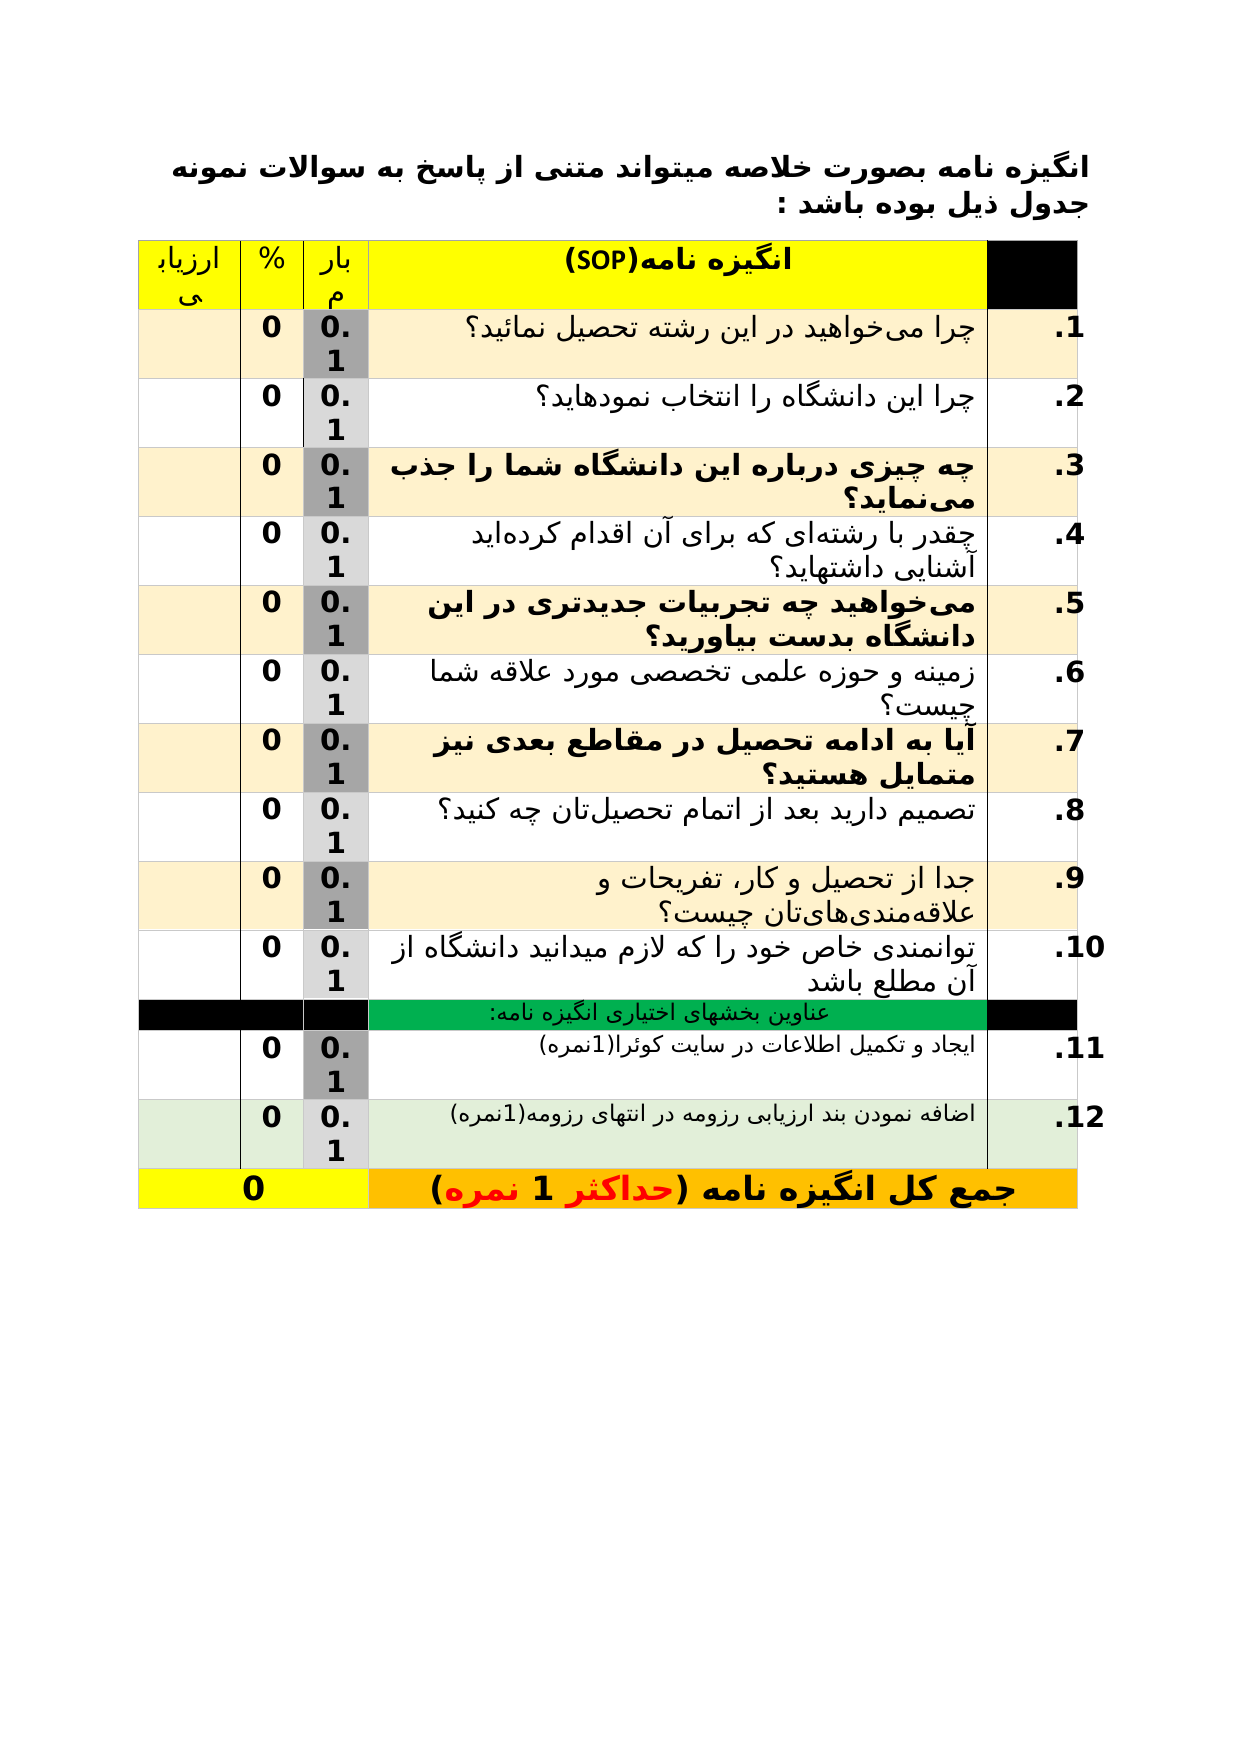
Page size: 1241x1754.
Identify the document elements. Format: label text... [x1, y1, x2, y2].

text انگیزه نامه بصورت خلاصه میتواند متنی از پاسخ به سوالات نمونه جدول ذیل بوده باشد : [150, 150, 1090, 221]
table_cell [988, 793, 1077, 861]
table_cell 0.1 [304, 586, 368, 654]
table_cell 0 [241, 724, 303, 792]
table_cell [139, 586, 240, 654]
table_cell [988, 931, 1077, 998]
table_cell [304, 1000, 368, 1030]
table_cell [988, 1000, 1077, 1030]
table_cell [988, 586, 1077, 654]
table_header [988, 241, 1077, 309]
table_cell 0.1 [304, 448, 368, 516]
table_cell 0.1 [304, 1031, 368, 1099]
table_cell [988, 1031, 1077, 1099]
table_cell تصمیم دارید بعد از اتمام تحصیل‌تان چه کنید؟ [369, 793, 987, 861]
table_cell [988, 1100, 1077, 1168]
table_cell جدا از تحصیل و کار، تفریحات و علاقه‌مندی‌های‌تان چیست؟ [369, 862, 987, 929]
table_header % [241, 241, 303, 309]
table_header ارزیابی [139, 241, 240, 309]
table_cell 0 [241, 586, 303, 654]
table_cell 0.1 [304, 517, 368, 585]
table_cell جمع کل انگیزه نامه (حداکثر 1 نمره) [369, 1169, 1077, 1208]
table_cell 0.1 [304, 862, 368, 929]
table_cell [139, 1100, 240, 1168]
table_cell [139, 310, 240, 378]
table_cell [139, 793, 240, 861]
table_cell 0 [241, 517, 303, 585]
table_cell چرا این دانشگاه را انتخاب نمودهاید؟ [369, 379, 987, 447]
table_cell 0 [241, 862, 303, 929]
table_cell [988, 724, 1077, 792]
table_cell 0.1 [304, 724, 368, 792]
table_cell 0.1 [304, 793, 368, 861]
table_cell [988, 379, 1077, 447]
table_cell [988, 655, 1077, 723]
table_cell [139, 724, 240, 792]
table_cell [988, 310, 1077, 378]
table_cell [988, 448, 1077, 516]
table_cell عناوین بخشهای اختیاری انگیزه نامه: [369, 1000, 987, 1030]
table_cell [139, 655, 240, 723]
table_cell زمینه و حوزه علمی تخصصی مورد علاقه شما چیست؟ [369, 655, 987, 723]
table_cell [139, 862, 240, 929]
table_cell چقدر با رشته‌ای که برای آن اقدام کرده‌اید آشنایی داشتهاید؟ [369, 517, 987, 585]
table_cell 0.1 [304, 931, 368, 998]
table_cell 0 [241, 655, 303, 723]
table_cell 0 [241, 793, 303, 861]
table_cell [139, 1000, 240, 1030]
table_cell [241, 1000, 303, 1030]
table_cell ایجاد و تکمیل اطلاعات در سایت کوئرا(1نمره) [369, 1031, 987, 1099]
table_cell چه چیزی درباره این دانشگاه شما را جذب می‌نماید؟ [369, 448, 987, 516]
table_cell 0.1 [304, 310, 368, 378]
table_cell توانمندی خاص خود را که لازم میدانید دانشگاه از آن مطلع باشد [369, 931, 987, 998]
table_cell اضافه نمودن بند ارزیابی رزومه در انتهای رزومه(1نمره) [369, 1100, 987, 1168]
table_header بارم [304, 241, 368, 309]
table_cell می‌خواهید چه تجربیات جدیدتری در این دانشگاه بدست بیاورید؟ [369, 586, 987, 654]
table_cell 0.1 [304, 655, 368, 723]
table_cell [139, 448, 240, 516]
table_cell 0 [241, 931, 303, 998]
table_cell 0 [241, 379, 303, 447]
table_cell 0.1 [304, 379, 368, 447]
table_cell آیا به ادامه تحصیل در مقاطع بعدی نیز متمایل هستید؟ [369, 724, 987, 792]
table_cell [139, 931, 240, 998]
table_cell 0 [139, 1169, 368, 1208]
table_cell 0 [241, 1031, 303, 1099]
table_header انگیزه نامه(SOP) [369, 241, 987, 309]
table_cell 0.1 [304, 1100, 368, 1168]
table_cell [139, 517, 240, 585]
table_cell 0 [241, 448, 303, 516]
table_cell [988, 862, 1077, 929]
table_cell [988, 517, 1077, 585]
table_cell 0 [241, 310, 303, 378]
table_cell [139, 1031, 240, 1099]
table_cell چرا می‌خواهید در این رشته تحصیل نمائید؟ [369, 310, 987, 378]
table_cell 0 [241, 1100, 303, 1168]
table_cell [139, 379, 240, 447]
